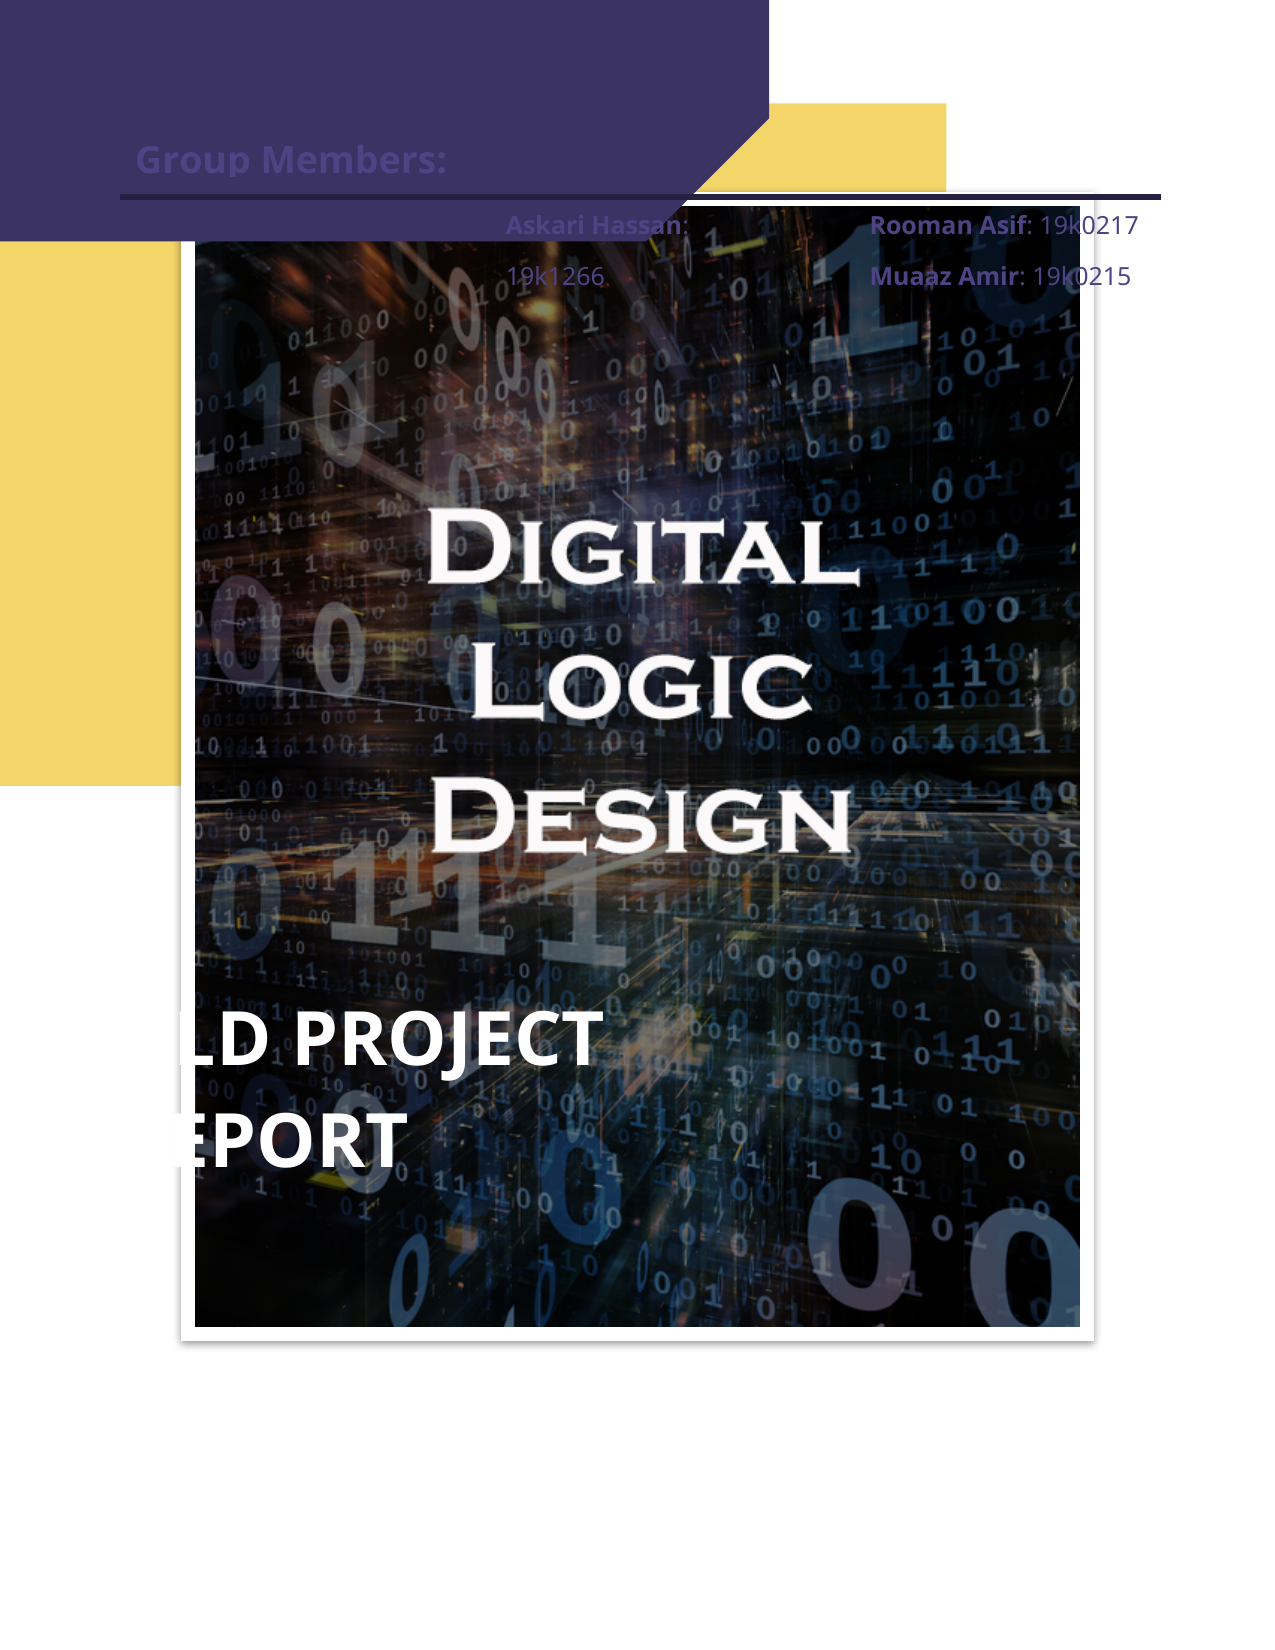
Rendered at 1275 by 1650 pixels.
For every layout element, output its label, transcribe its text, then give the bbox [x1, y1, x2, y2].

table_header DLD PROJECT REPORT [118, 985, 718, 1209]
picture [195, 318, 1080, 1327]
table_cell [800, 200, 1161, 318]
table_cell [120, 200, 491, 318]
table_header [120, 126, 491, 194]
table_cell [491, 200, 800, 318]
table_header [800, 126, 1161, 194]
table_header [491, 126, 800, 194]
